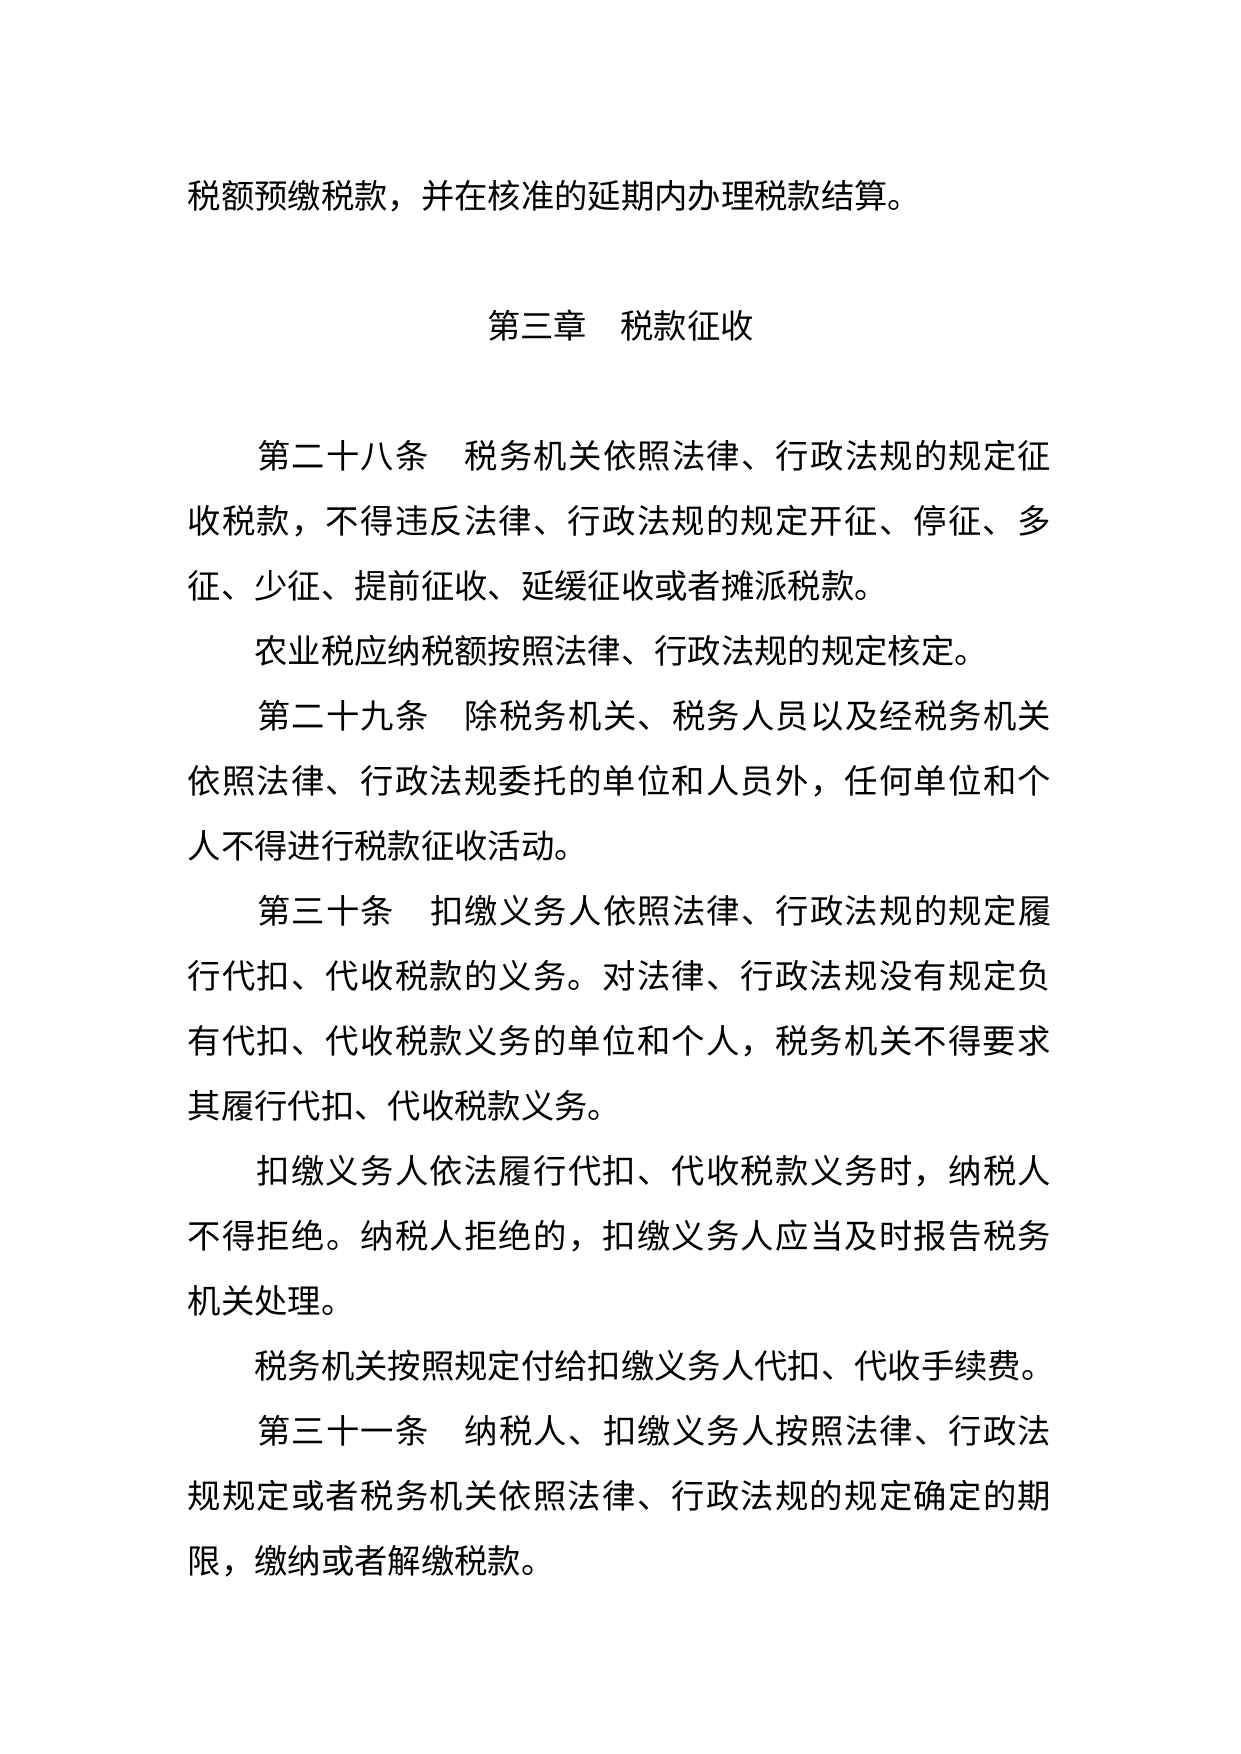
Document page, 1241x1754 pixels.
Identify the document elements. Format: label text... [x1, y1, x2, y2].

text 扣缴义务人依法履行代扣、代收税款义务时，纳税人不得拒绝。纳税人拒绝的，扣缴义务人应当及时报告税务机关处理。 [187, 1137, 1053, 1332]
text 第二十八条 税务机关依照法律、行政法规的规定征收税款，不得违反法律、行政法规的规定开征、停征、多征、少征、提前征收、延缓征收或者摊派税款。 [187, 422, 1053, 617]
text 第三章 税款征收 [187, 292, 1053, 357]
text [187, 162, 1053, 227]
text 第二十九条 除税务机关、税务人员以及经税务机关依照法律、行政法规委托的单位和人员外，任何单位和个人不得进行税款征收活动。 [187, 682, 1053, 877]
text 第三十条 扣缴义务人依照法律、行政法规的规定履行代扣、代收税款的义务。对法律、行政法规没有规定负有代扣、代收税款义务的单位和个人，税务机关不得要求其履行代扣、代收税款义务。 [187, 877, 1053, 1137]
text 农业税应纳税额按照法律、行政法规的规定核定。 [187, 617, 1053, 682]
text 第三十一条 纳税人、扣缴义务人按照法律、行政法规规定或者税务机关依照法律、行政法规的规定确定的期限，缴纳或者解缴税款。 [187, 1397, 1053, 1592]
text 税务机关按照规定付给扣缴义务人代扣、代收手续费。 [187, 1332, 1053, 1397]
